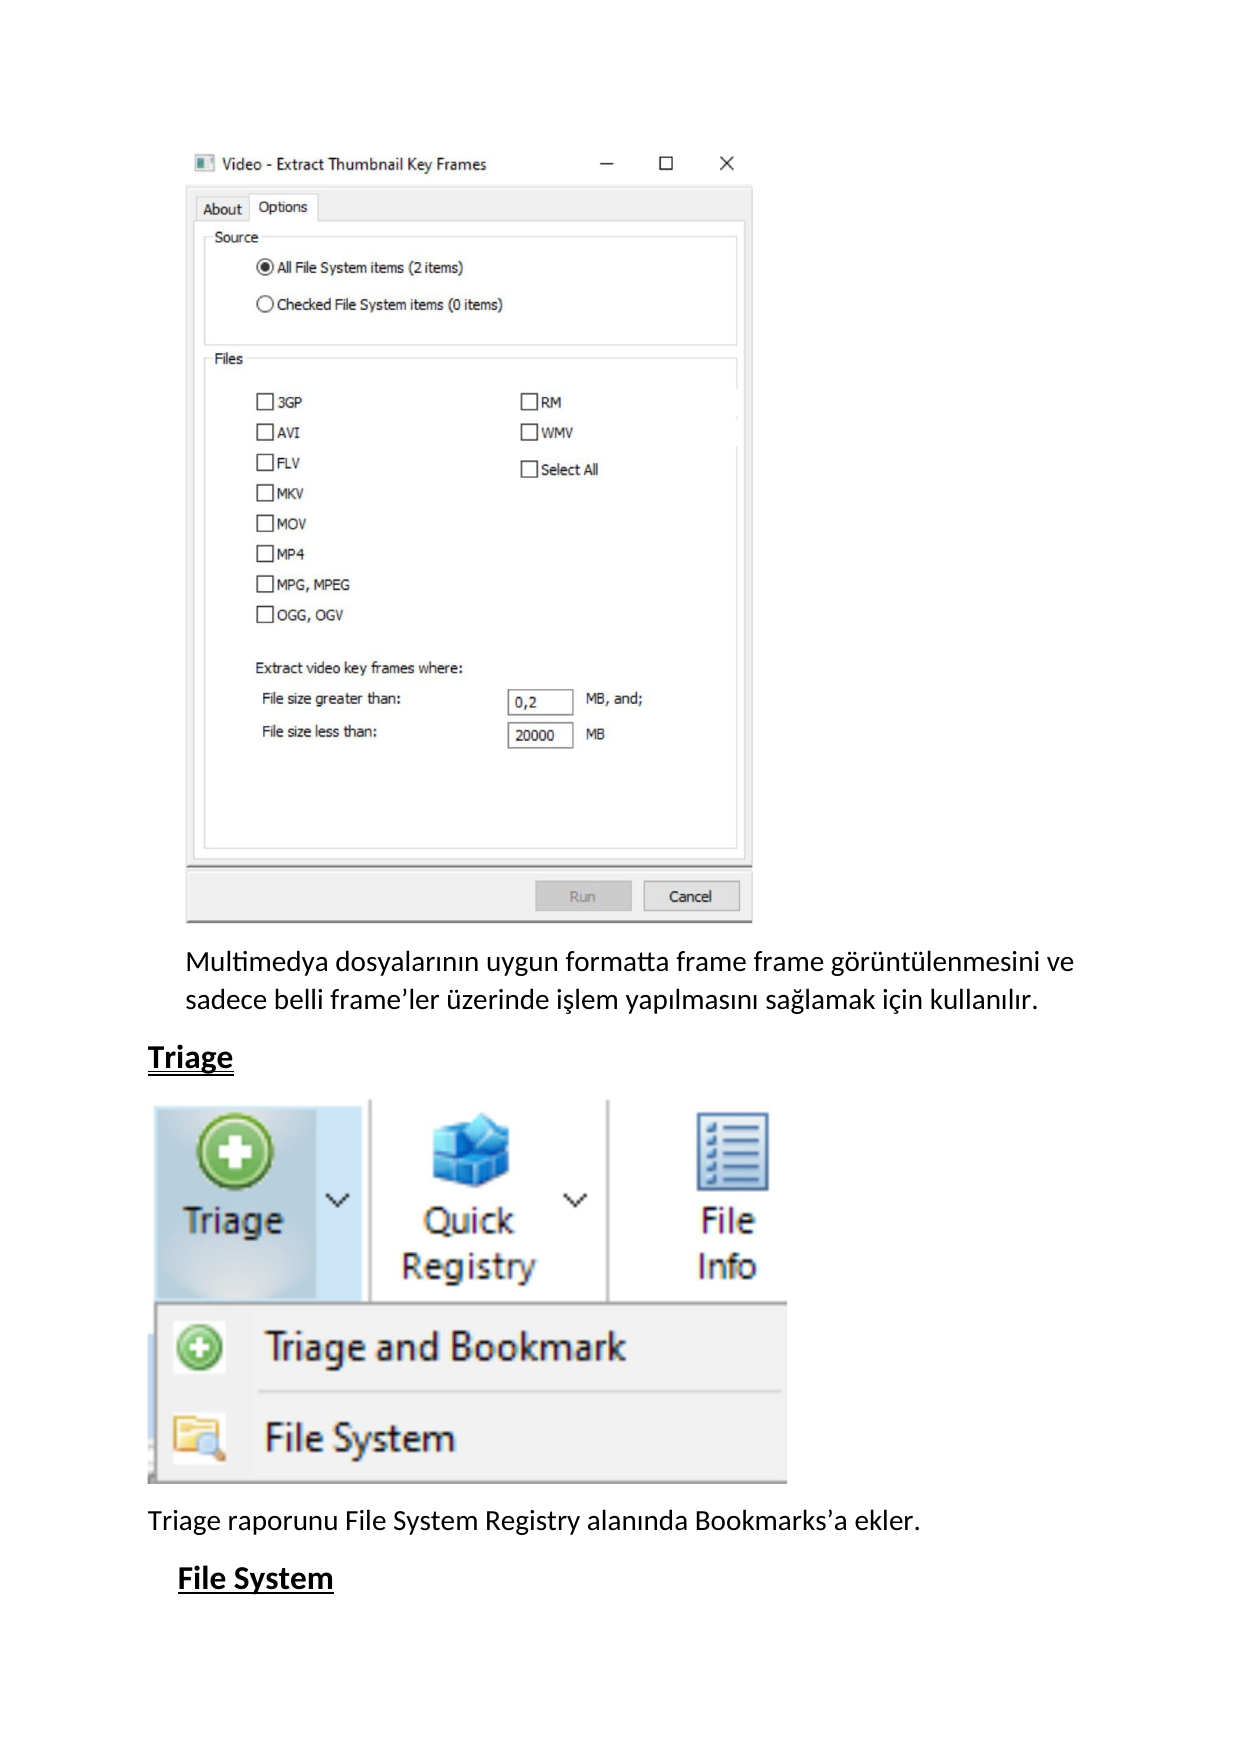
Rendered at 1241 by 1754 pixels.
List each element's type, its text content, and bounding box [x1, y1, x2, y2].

text Triage [148, 1036, 1093, 1077]
picture [185, 147, 753, 924]
text Multimedya dosyalarının uygun formatta frame frame görüntülenmesini ve sadece belli frame’ler üzerinde işlem yapılmasını sağlamak için kullanılır. [185, 943, 1093, 1017]
text Triage raporunu File System Registry alanında Bookmarks’a ekler. [148, 1502, 1093, 1538]
picture [147, 1096, 788, 1484]
text File System [148, 1557, 1093, 1598]
